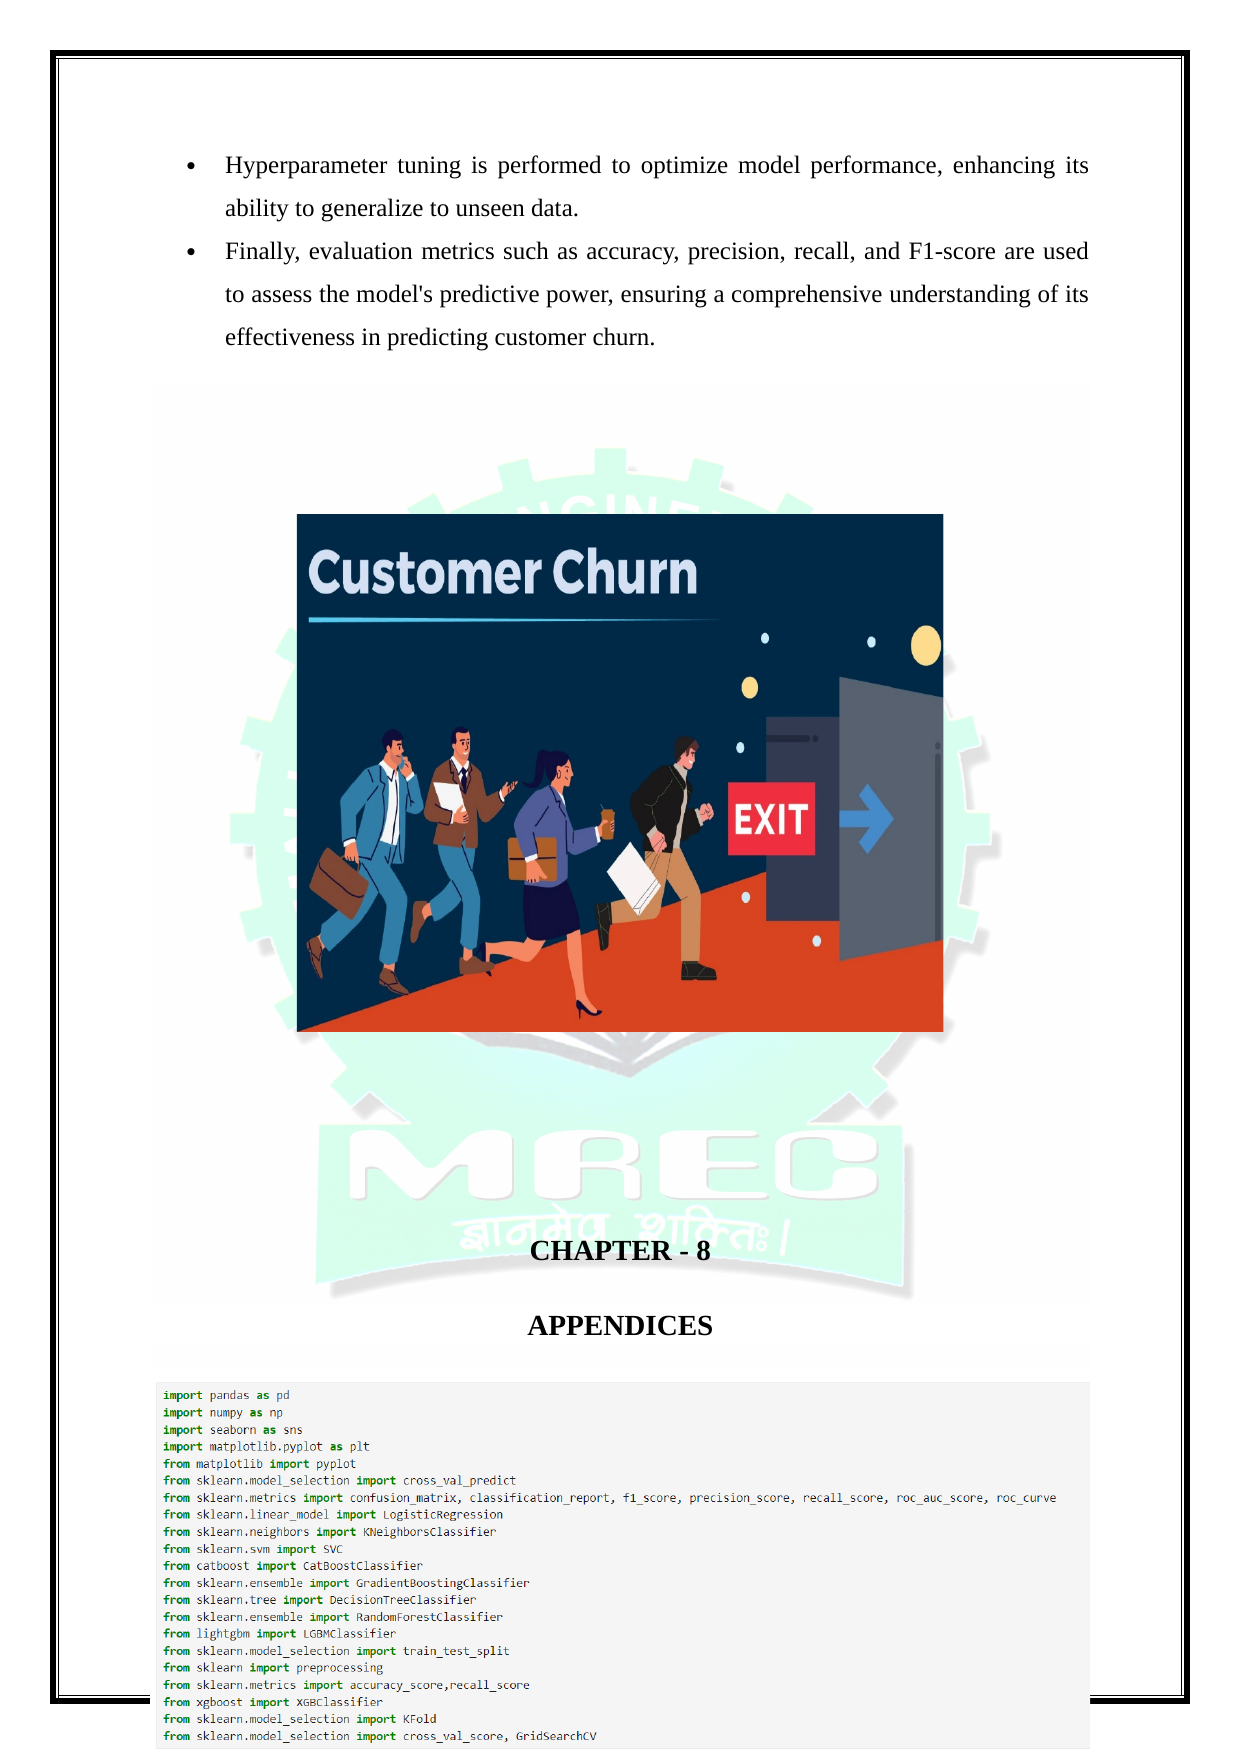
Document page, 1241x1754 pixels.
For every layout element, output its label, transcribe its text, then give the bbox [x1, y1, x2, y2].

text APPENDICES [150, 1308, 1090, 1342]
picture [296, 514, 944, 1032]
text CHAPTER - 8 [150, 1233, 1090, 1266]
picture [150, 1378, 1091, 1751]
list Hyperparameter tuning is performed to optimize model performance, enhancing its ability to generalize to unseen data. [187, 150, 1090, 222]
list Finally, evaluation metrics such as accuracy, precision, recall, and F1-score are used to assess the model's predictive power, ensuring a comprehensive understanding of its effectiveness in predicting customer churn. [187, 236, 1090, 351]
